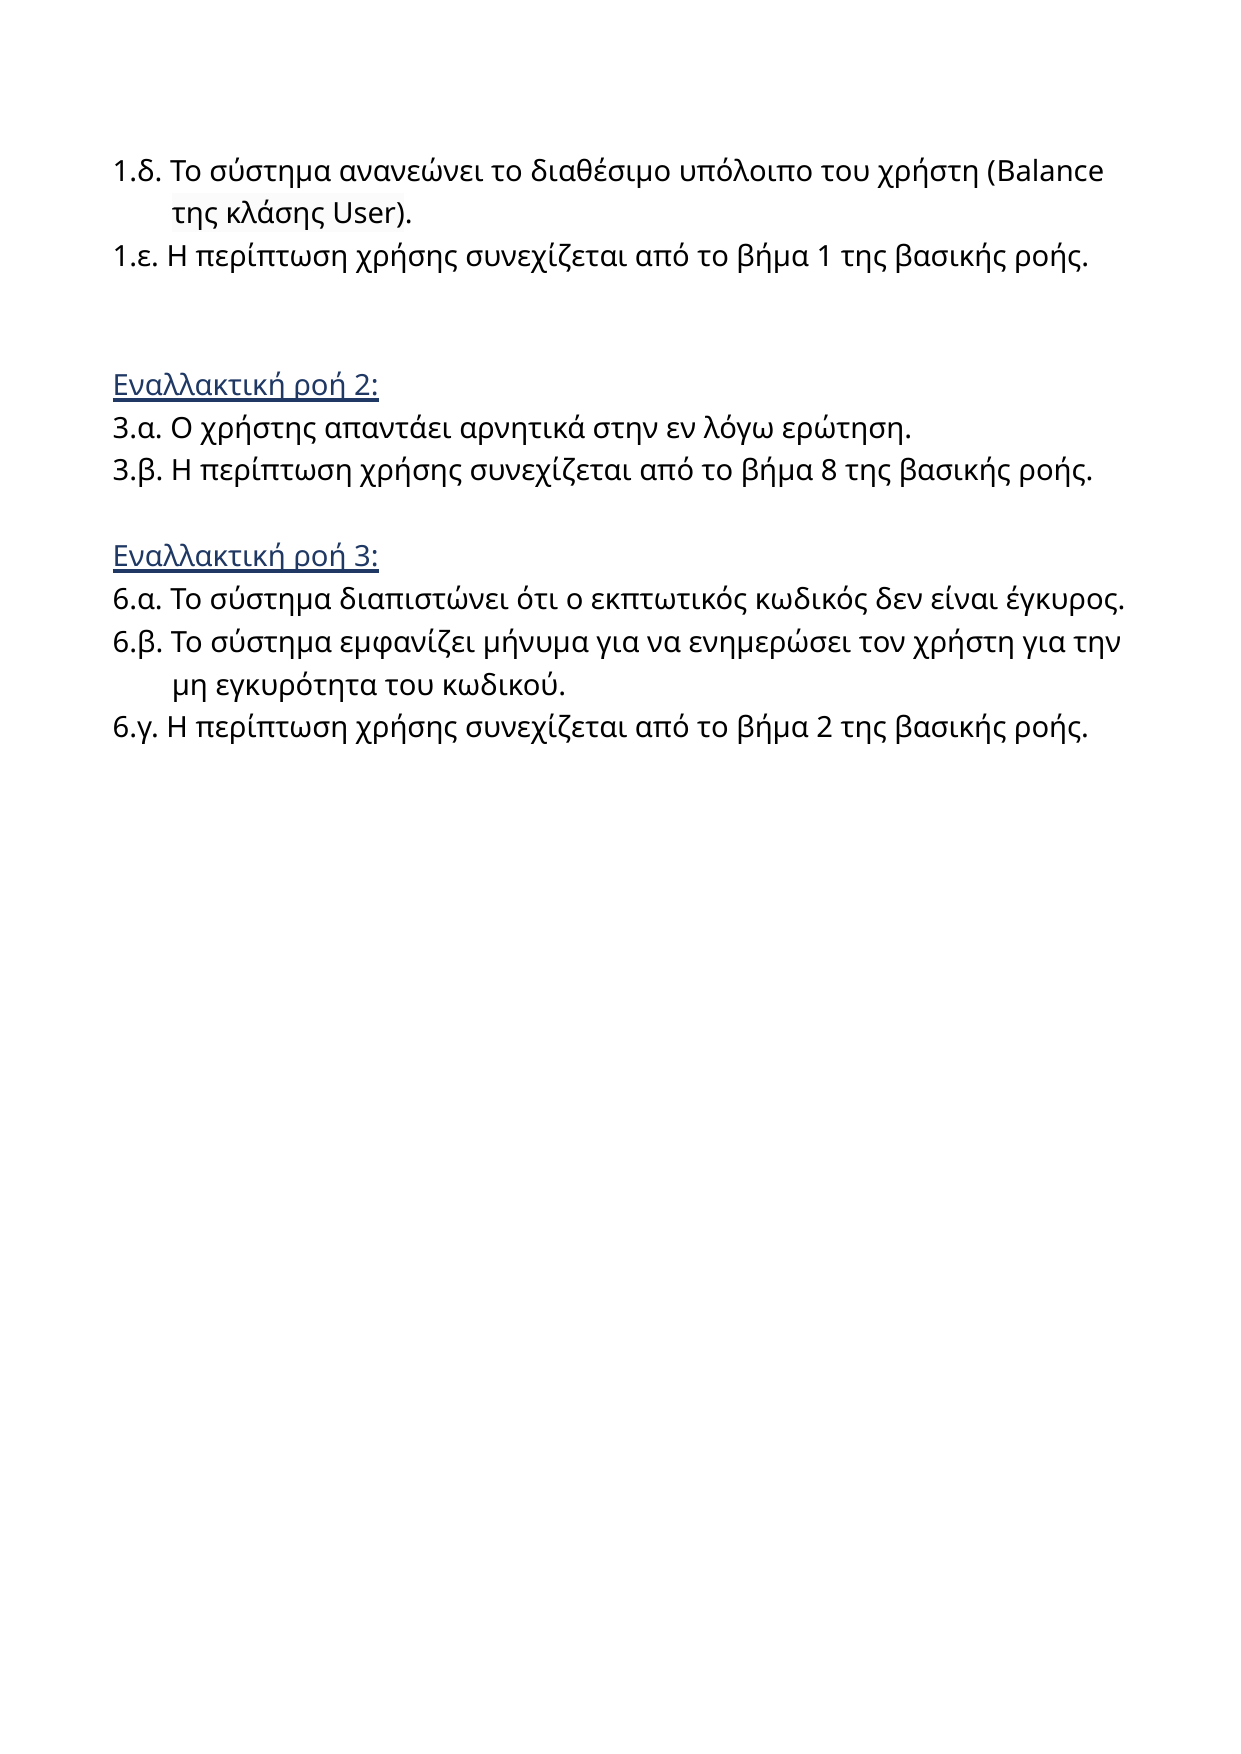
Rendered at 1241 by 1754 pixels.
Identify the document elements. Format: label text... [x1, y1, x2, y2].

list 1.δ. Το σύστημα ανανεώνει το διαθέσιμο υπόλοιπο του χρήστη (Balance της κλάσης User). [112, 150, 1128, 232]
list Εναλλακτική ροή 3: [112, 535, 1128, 575]
list 1.ε. Η περίπτωση χρήσης συνεχίζεται από το βήμα 1 της βασικής ροής. [112, 236, 1128, 275]
list Εναλλακτική ροή 2: [112, 364, 1128, 404]
list 6.α. Το σύστημα διαπιστώνει ότι ο εκπτωτικός κωδικός δεν είναι έγκυρος. [112, 578, 1128, 618]
list 6.γ. Η περίπτωση χρήσης συνεχίζεται από το βήμα 2 της βασικής ροής. [112, 707, 1128, 746]
list 6.β. Το σύστημα εμφανίζει μήνυμα για να ενημερώσει τον χρήστη για την μη εγκυρότητα του κωδικού. [112, 621, 1128, 703]
list 3.β. Η περίπτωση χρήσης συνεχίζεται από το βήμα 8 της βασικής ροής. [112, 450, 1128, 489]
list 3.α. Ο χρήστης απαντάει αρνητικά στην εν λόγω ερώτηση. [112, 407, 1128, 447]
